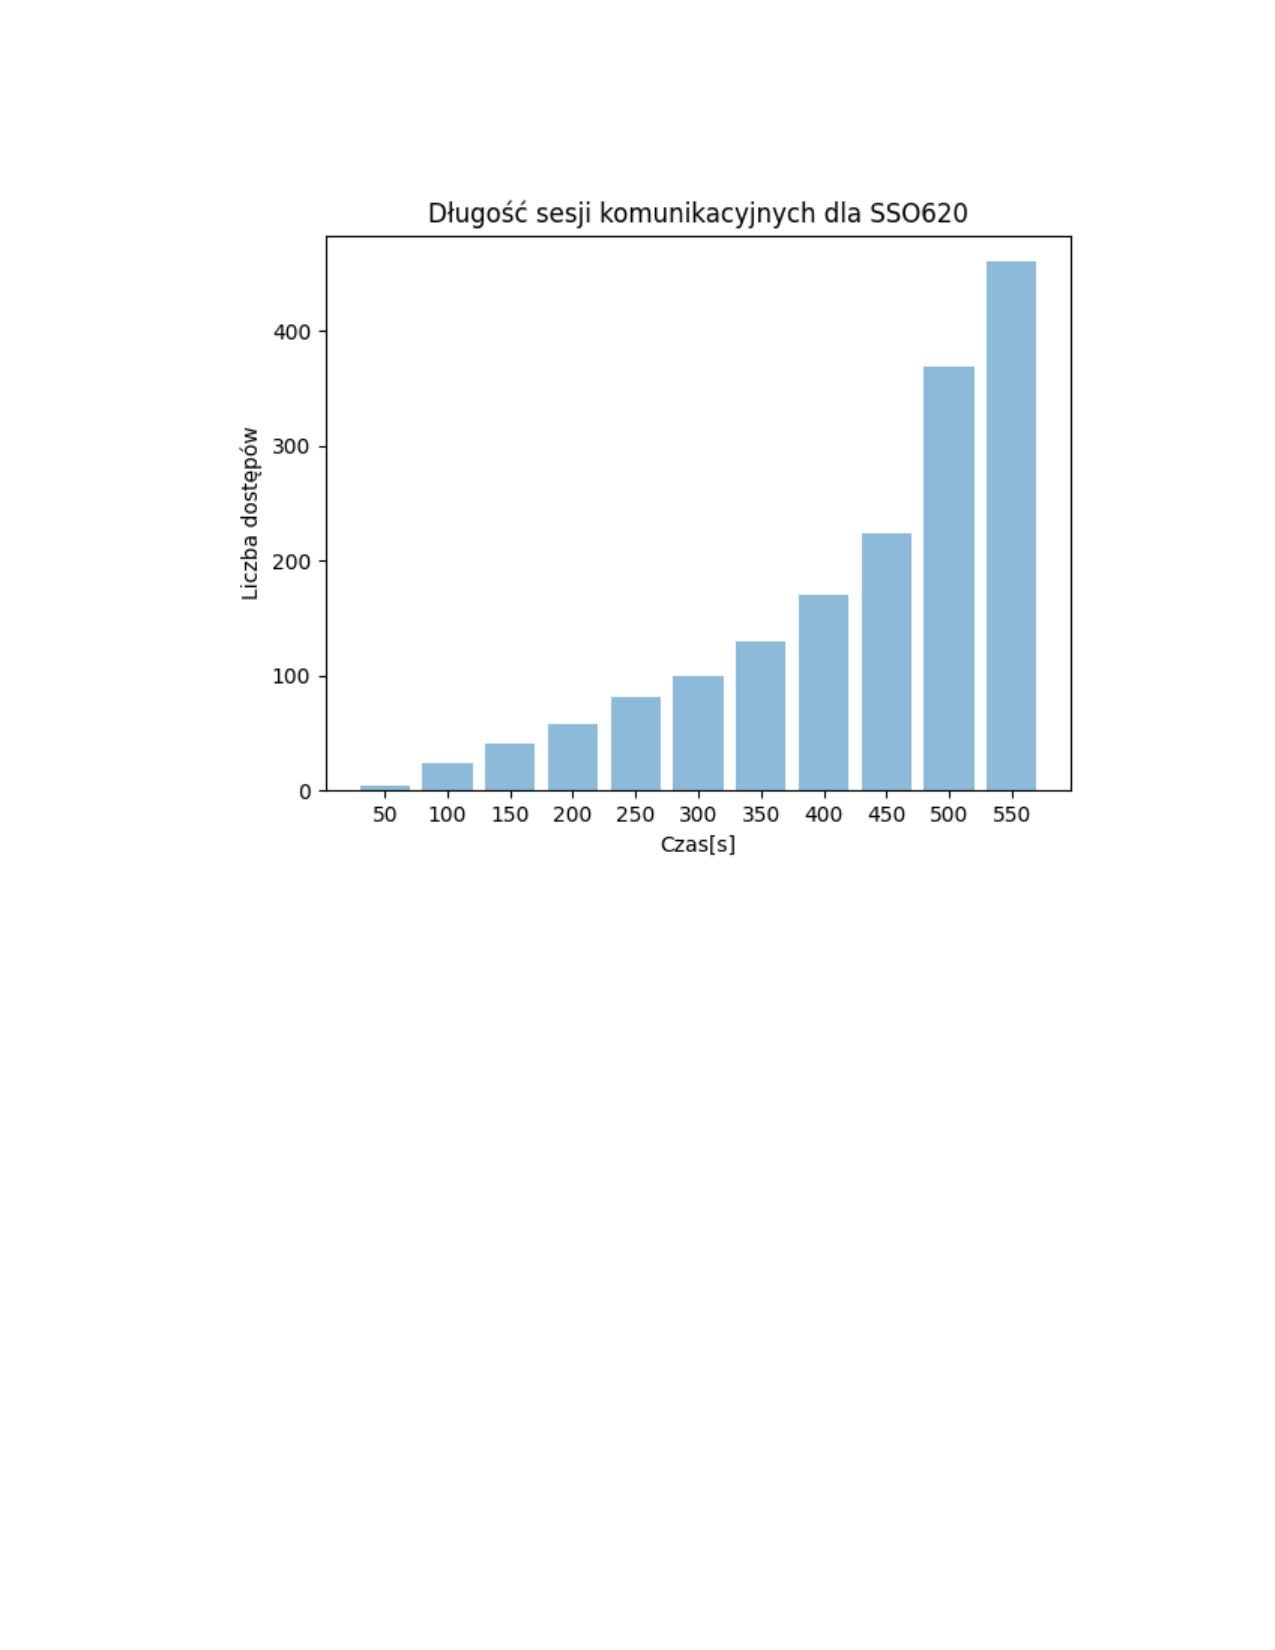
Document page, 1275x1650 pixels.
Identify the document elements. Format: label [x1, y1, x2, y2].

picture [206, 150, 1167, 870]
